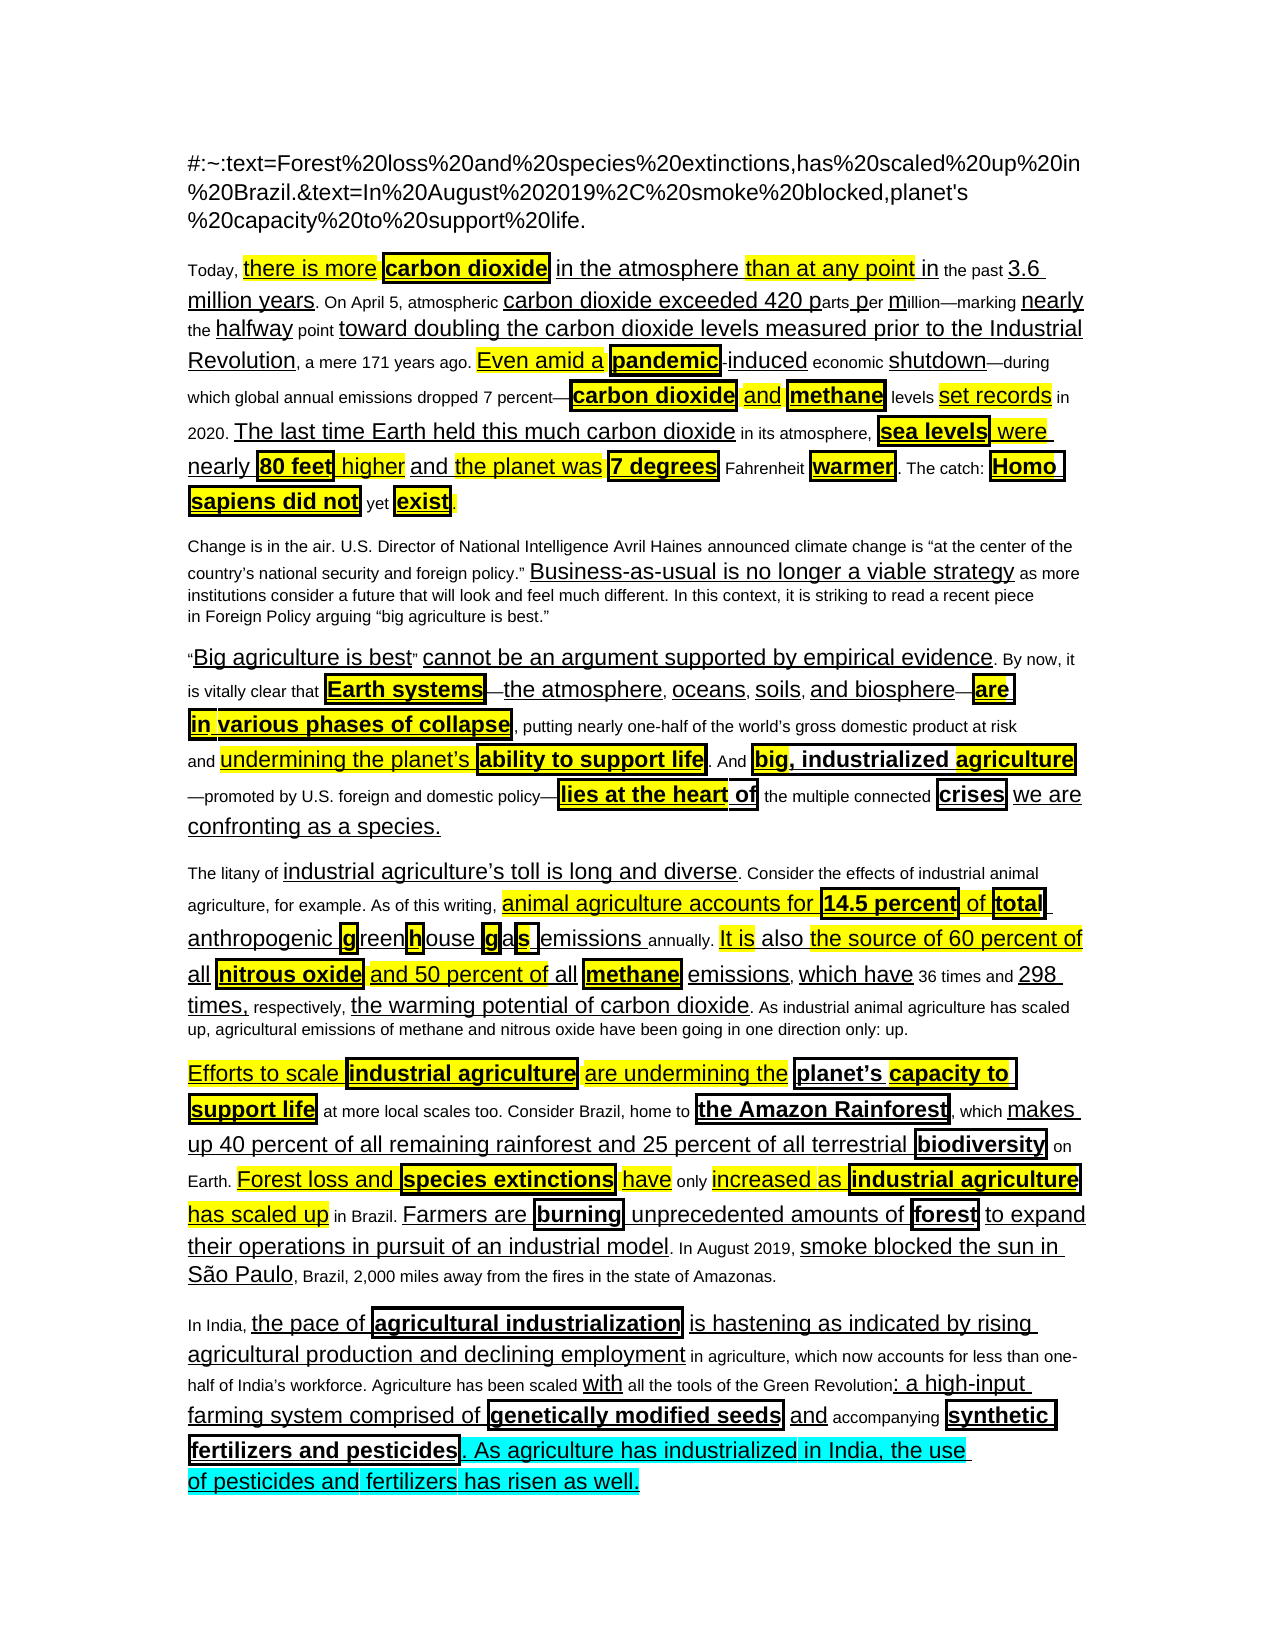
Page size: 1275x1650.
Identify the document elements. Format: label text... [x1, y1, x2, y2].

text Today, there is more carbon dioxide in the atmosphere than at any point in the past 3.6 million years. On April 5, atmospheric carbon dioxide exceeded 420 parts per million—marking nearly the halfway point toward doubling the carbon dioxide levels measured prior to the Industrial Revolution, a mere 171 years ago. Even amid a pandemic-induced economic shutdown—during which global annual emissions dropped 7 percent—carbon dioxide and methane levels set records in 2020. The last time Earth held this much carbon dioxide in its atmosphere, sea levels were nearly 80 feet higher and the planet was 7 degrees Fahrenheit warmer. The catch: Homo sapiens did not yet exist. [187, 252, 1087, 517]
text The litany of industrial agriculture’s toll is long and diverse. Consider the effects of industrial animal agriculture, for example. As of this writing, animal agriculture accounts for 14.5 percent of total anthropogenic greenhouse gas emissions annually. It is also the source of 60 percent of all nitrous oxide and 50 percent of all methane emissions, which have 36 times and 298 times, respectively, the warming potential of carbon dioxide. As industrial animal agriculture has scaled up, agricultural emissions of methane and nitrous oxide have been going in one direction only: up. [187, 858, 1087, 1039]
text Efforts to scale industrial agriculture are undermining the planet’s capacity to support life at more local scales too. Consider Brazil, home to the Amazon Rainforest, which makes up 40 percent of all remaining rainforest and 25 percent of all terrestrial biodiversity on Earth. Forest loss and species extinctions have only increased as industrial agriculture has scaled up in Brazil. Farmers are burning unprecedented amounts of forest to expand their operations in pursuit of an industrial model. In August 2019, smoke blocked the sun in São Paulo, Brazil, 2,000 miles away from the fires in the state of Amazonas. [187, 1057, 1087, 1288]
text Change is in the air. U.S. Director of National Intelligence Avril Haines announced climate change is “at the center of the country’s national security and foreign policy.” Business-as-usual is no longer a viable strategy as more institutions consider a future that will look and feel much different. In this context, it is striking to read a recent piece in Foreign Policy arguing “big agriculture is best.” [187, 537, 1087, 626]
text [187, 150, 1087, 233]
text “Big agriculture is best” cannot be an argument supported by empirical evidence. By now, it is vitally clear that Earth systems—the atmosphere, oceans, soils, and biosphere—are in various phases of collapse, putting nearly one-half of the world’s gross domestic product at risk and undermining the planet’s ability to support life. And big, industrialized agriculture—promoted by U.S. foreign and domestic policy—lies at the heart of the multiple connected crises we are confronting as a species. [187, 644, 1087, 839]
text In India, the pace of agricultural industrialization is hastening as indicated by rising agricultural production and declining employment in agriculture, which now accounts for less than one-half of India’s workforce. Agriculture has been scaled with all the tools of the Green Revolution: a high-input farming system comprised of genetically modified seeds and accompanying synthetic fertilizers and pesticides. As agriculture has industrialized in India, the use of pesticides and fertilizers has risen as well. [187, 1306, 1087, 1495]
